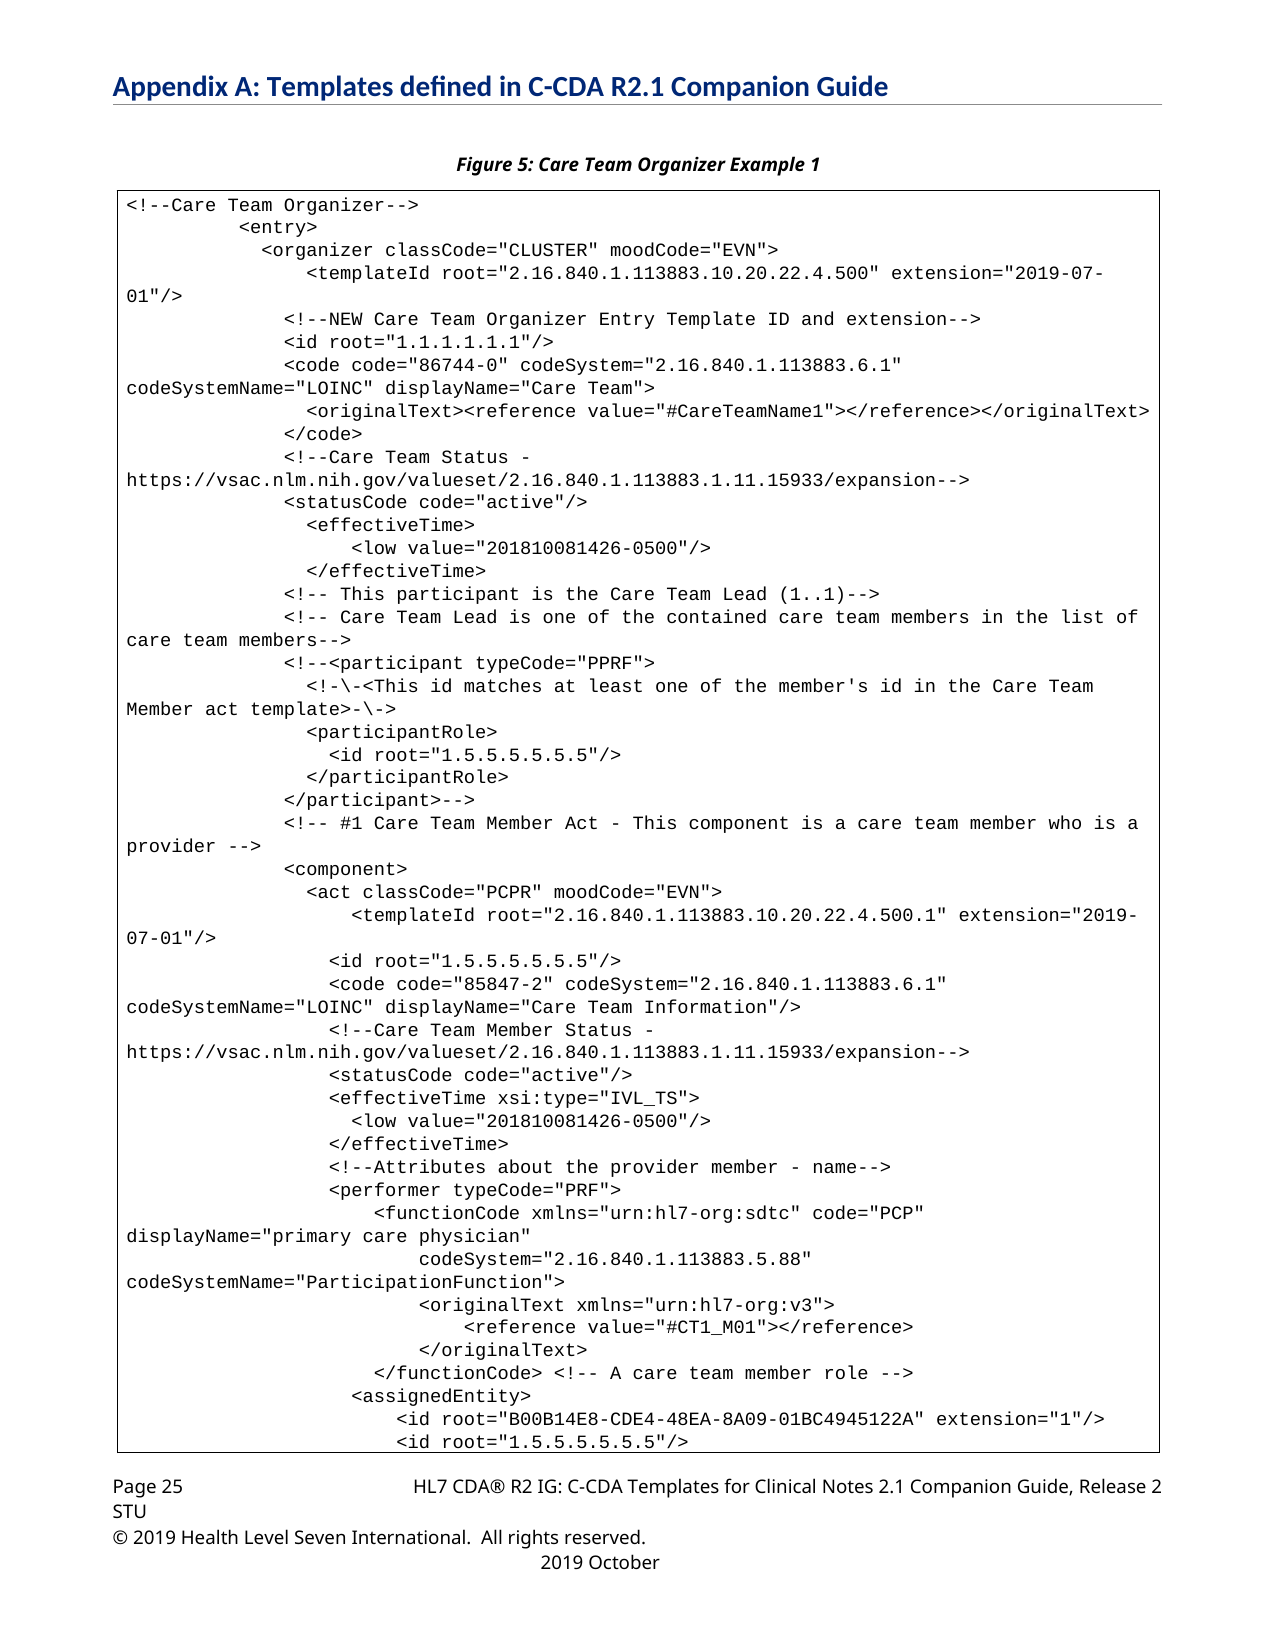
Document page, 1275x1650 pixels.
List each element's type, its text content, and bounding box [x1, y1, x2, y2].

text <effectiveTime xsi:type="IVL_TS"> [118, 1083, 1159, 1106]
text </originalText> [118, 1335, 1159, 1358]
text <id root="B00B14E8-CDE4-48EA-8A09-01BC4945122A" extension="1"/> [118, 1404, 1159, 1427]
text <!-\-<This id matches at least one of the member's id in the Care Team Member act template>-\-> [118, 671, 1159, 717]
text <entry> [118, 212, 1159, 235]
text <originalText><reference value="#CareTeamName1"></reference></originalText> [118, 396, 1159, 419]
text <id root="1.5.5.5.5.5.5"/> [118, 739, 1159, 762]
text <functionCode xmlns="urn:hl7-org:sdtc" code="PCP" displayName="primary care physician" [118, 1198, 1159, 1244]
text <effectiveTime> [118, 510, 1159, 533]
text <originalText xmlns="urn:hl7-org:v3"> [118, 1289, 1159, 1312]
text <statusCode code="active"/> [118, 487, 1159, 510]
text <id root="1.5.5.5.5.5.5"/> [118, 946, 1159, 969]
text <act classCode="PCPR" moodCode="EVN"> [118, 877, 1159, 900]
text </participant>--> [118, 785, 1159, 808]
text codeSystem="2.16.840.1.113883.5.88" codeSystemName="ParticipationFunction"> [118, 1244, 1159, 1289]
text <!--<participant typeCode="PPRF"> [118, 648, 1159, 671]
text <!--Care Team Member Status - https://vsac.nlm.nih.gov/valueset/2.16.840.1.113883.1.11.15933/expansion--> [118, 1014, 1159, 1060]
text <performer typeCode="PRF"> [118, 1175, 1159, 1198]
text <reference value="#CT1_M01"></reference> [118, 1312, 1159, 1335]
text <assignedEntity> [118, 1381, 1159, 1404]
text <code code="85847-2" codeSystem="2.16.840.1.113883.6.1" codeSystemName="LOINC" displayName="Care Team Information"/> [118, 969, 1159, 1014]
text <!--NEW Care Team Organizer Entry Template ID and extension--> [118, 304, 1159, 327]
text <low value="201810081426-0500"/> [118, 1106, 1159, 1129]
text </effectiveTime> [118, 556, 1159, 579]
text <templateId root="2.16.840.1.113883.10.20.22.4.500.1" extension="2019-07-01"/> [118, 900, 1159, 946]
text <!--Attributes about the provider member - name--> [118, 1152, 1159, 1175]
text <low value="201810081426-0500"/> [118, 533, 1159, 556]
text <code code="86744-0" codeSystem="2.16.840.1.113883.6.1" codeSystemName="LOINC" displayName="Care Team"> [118, 350, 1159, 396]
text <component> [118, 854, 1159, 877]
text <!-- This participant is the Care Team Lead (1..1)--> [118, 579, 1159, 602]
text <!-- Care Team Lead is one of the contained care team members in the list of care team members--> [118, 602, 1159, 648]
text <participantRole> [118, 717, 1159, 739]
text <!--Care Team Status - https://vsac.nlm.nih.gov/valueset/2.16.840.1.113883.1.11.15933/expansion--> [118, 442, 1159, 487]
text <id root="1.5.5.5.5.5.5"/> [118, 1427, 1159, 1452]
text <!--Care Team Organizer--> [118, 191, 1159, 212]
text Figure 5: Care Team Organizer Example 1 [126, 150, 1151, 177]
text <!-- #1 Care Team Member Act - This component is a care team member who is a provider --> [118, 808, 1159, 854]
text <statusCode code="active"/> [118, 1060, 1159, 1083]
text <id root="1.1.1.1.1.1"/> [118, 327, 1159, 350]
text </participantRole> [118, 762, 1159, 785]
text </effectiveTime> [118, 1129, 1159, 1152]
text <templateId root="2.16.840.1.113883.10.20.22.4.500" extension="2019-07-01"/> [118, 258, 1159, 304]
text <organizer classCode="CLUSTER" moodCode="EVN"> [118, 235, 1159, 258]
text </functionCode> <!-- A care team member role --> [118, 1358, 1159, 1381]
text </code> [118, 419, 1159, 442]
